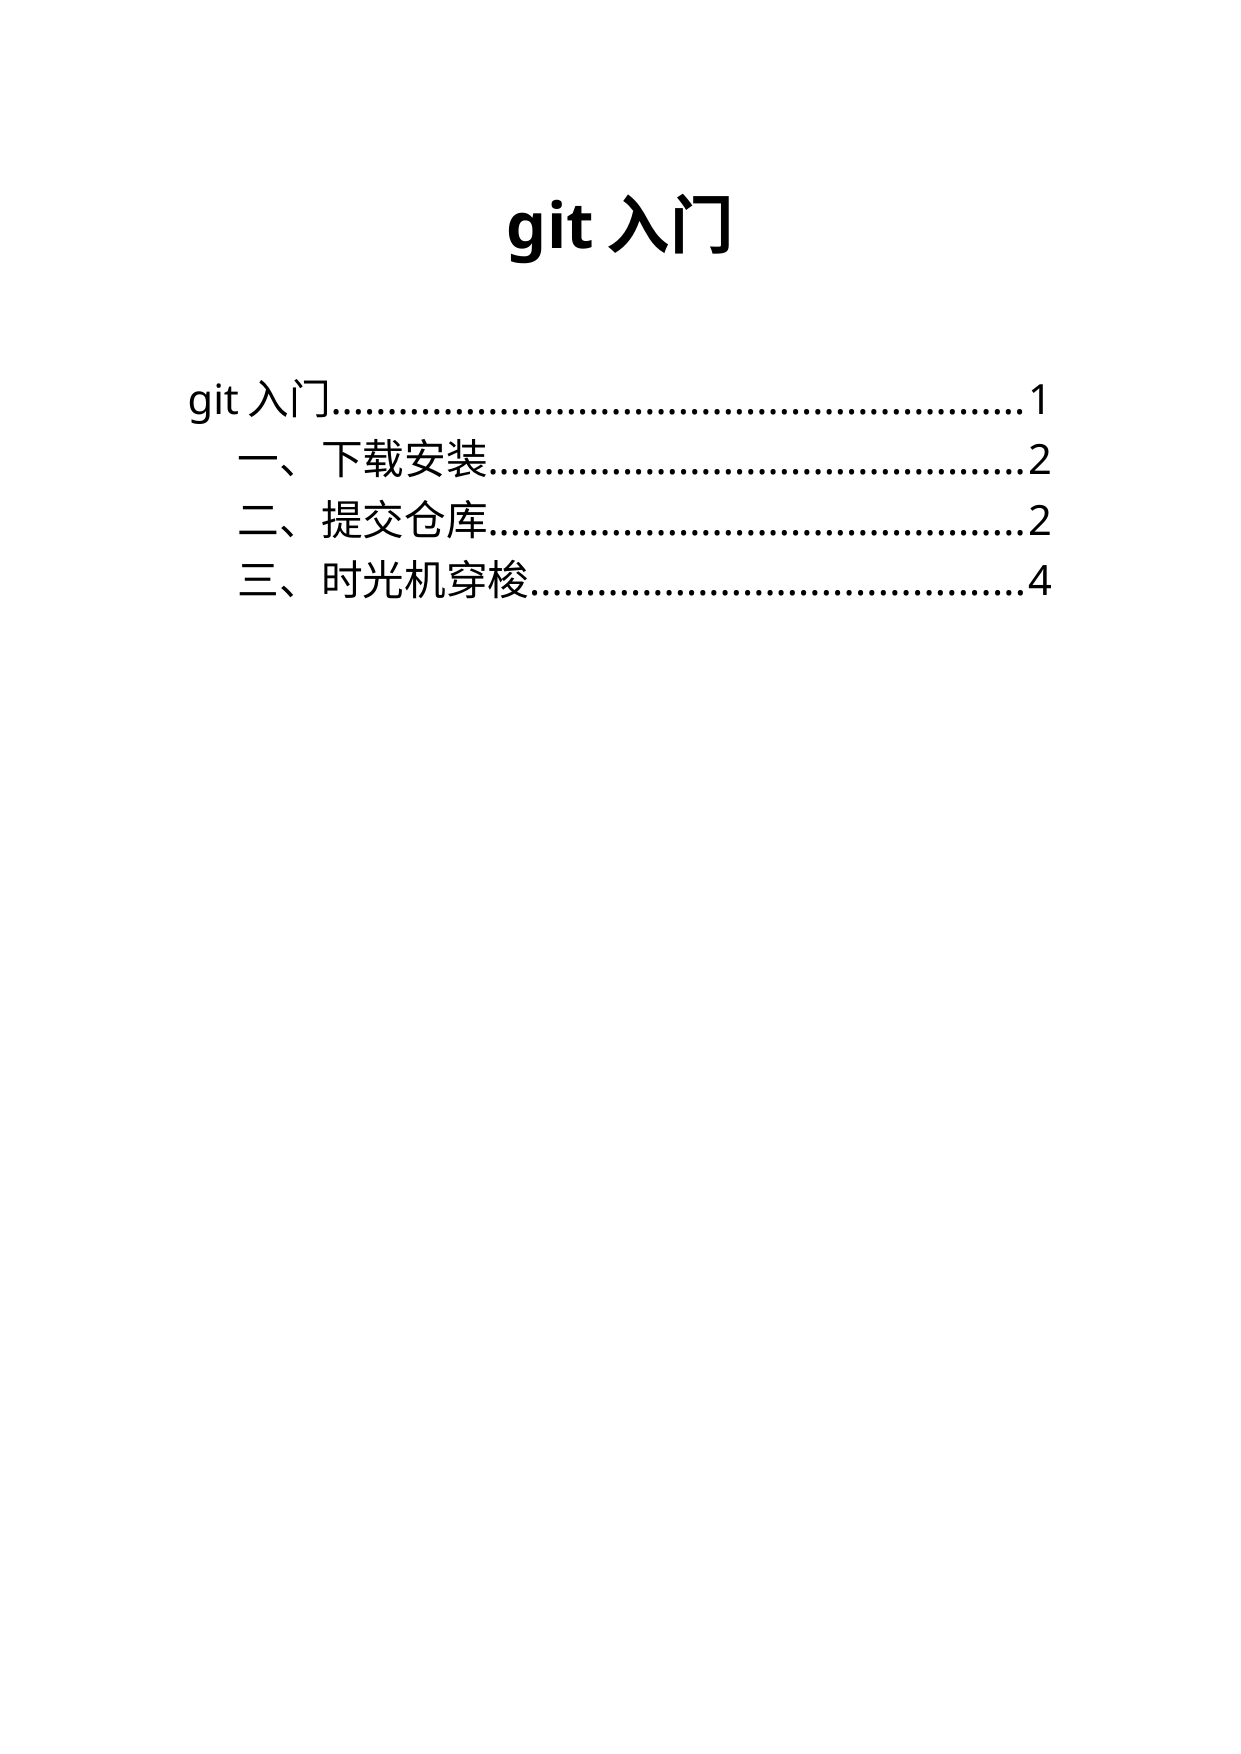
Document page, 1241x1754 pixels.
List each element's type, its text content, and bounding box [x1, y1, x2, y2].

subtitle git入门 [187, 175, 1053, 267]
